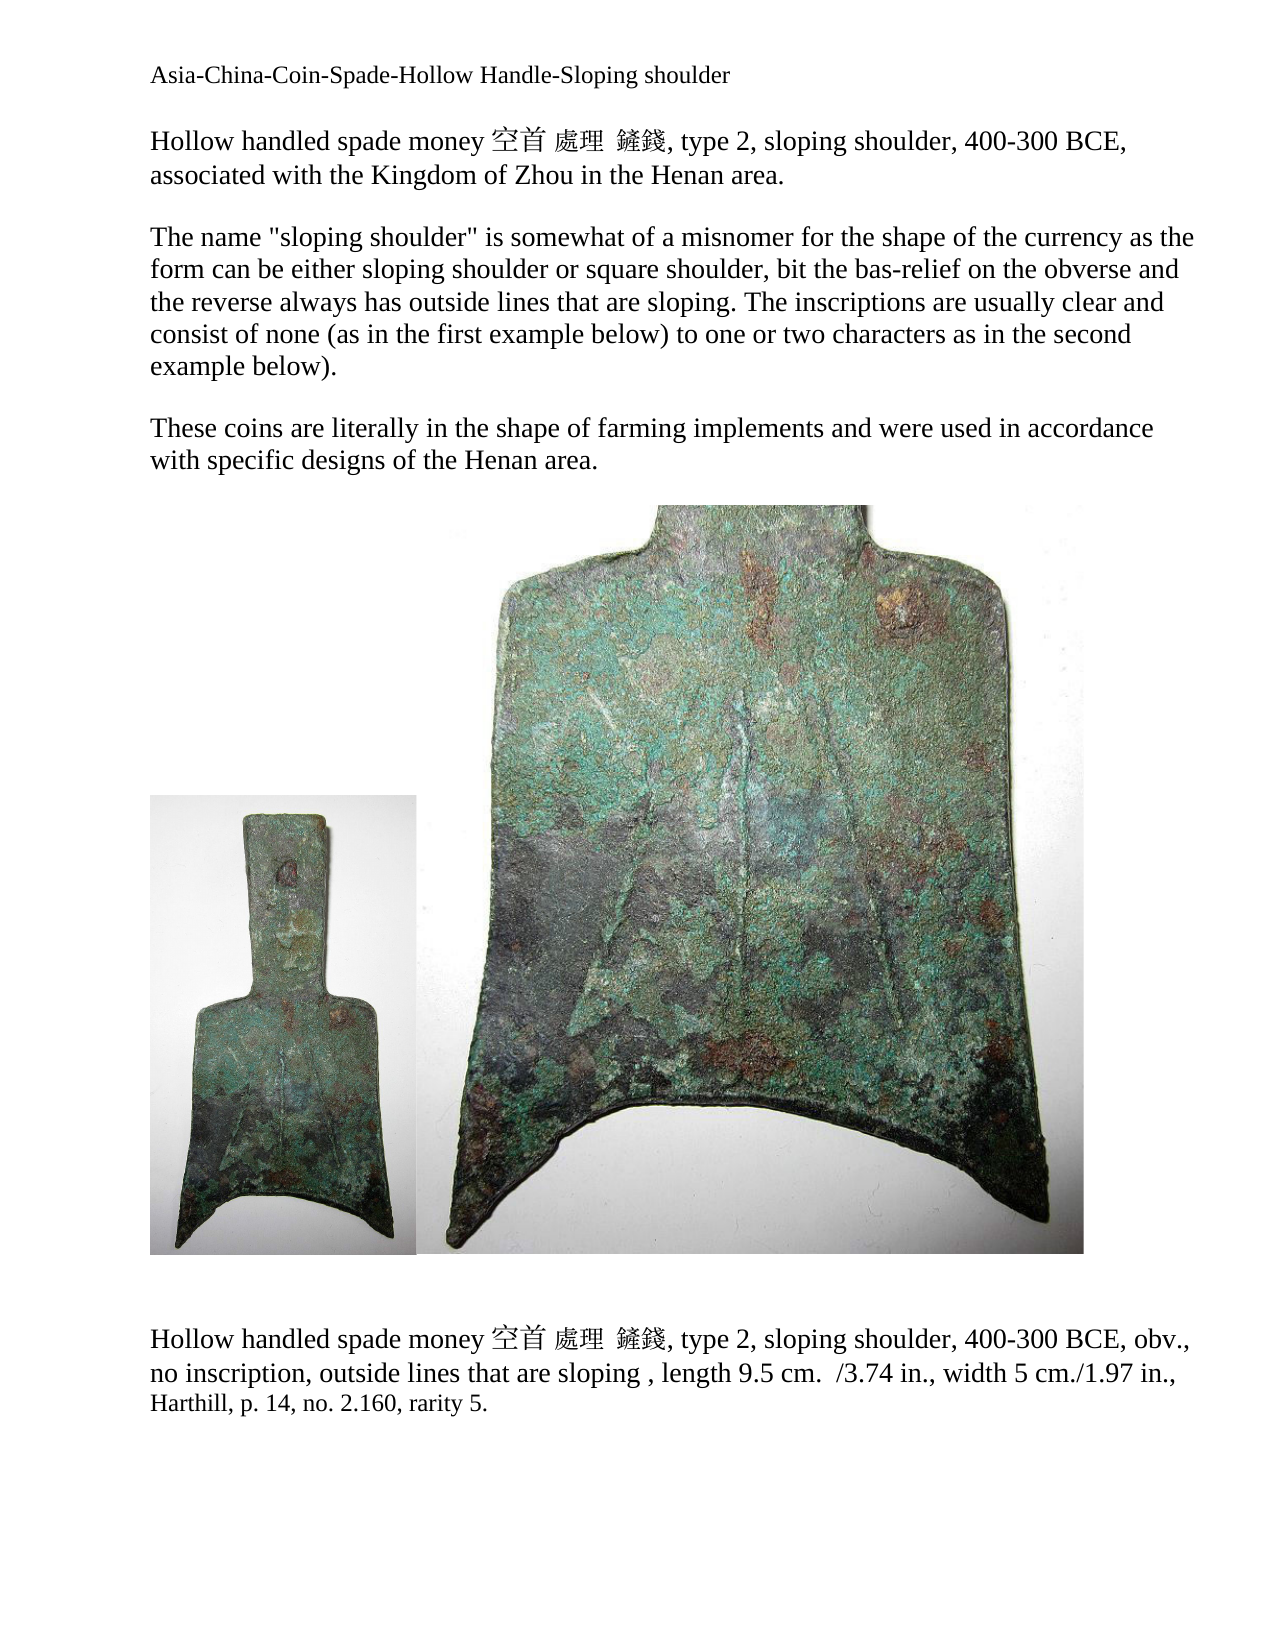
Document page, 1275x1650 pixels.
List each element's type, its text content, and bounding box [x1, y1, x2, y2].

text Hollow handled spade money空首 處理 鏟錢, type 2, sloping shoulder, 400-300 BCE, associated with the Kingdom of Zhou in the Henan area. [150, 118, 1200, 191]
text Hollow handled spade money空首 處理 鏟錢, type 2, sloping shoulder, 400-300 BCE, obv., no inscription, outside lines that are sloping , length 9.5 cm. /3.74 in., width 5 cm./1.97 in., Harthill, p. 14, no. 2.160, rarity 5. [150, 1316, 1200, 1417]
text These coins are literally in the shape of farming implements and were used in accordance with specific designs of the Henan area. [150, 411, 1200, 476]
text Asia-China-Coin-Spade-Hollow Handle-Sloping shoulder [150, 60, 1200, 89]
text The name "sloping shoulder" is somewhat of a misnomer for the shape of the currency as the form can be either sloping shoulder or square shoulder, bit the bas-relief on the obverse and the reverse always has outside lines that are sloping. The inscriptions are usually clear and consist of none (as in the first example below) to one or two characters as in the second example below). [150, 220, 1200, 382]
picture [150, 505, 1084, 1255]
